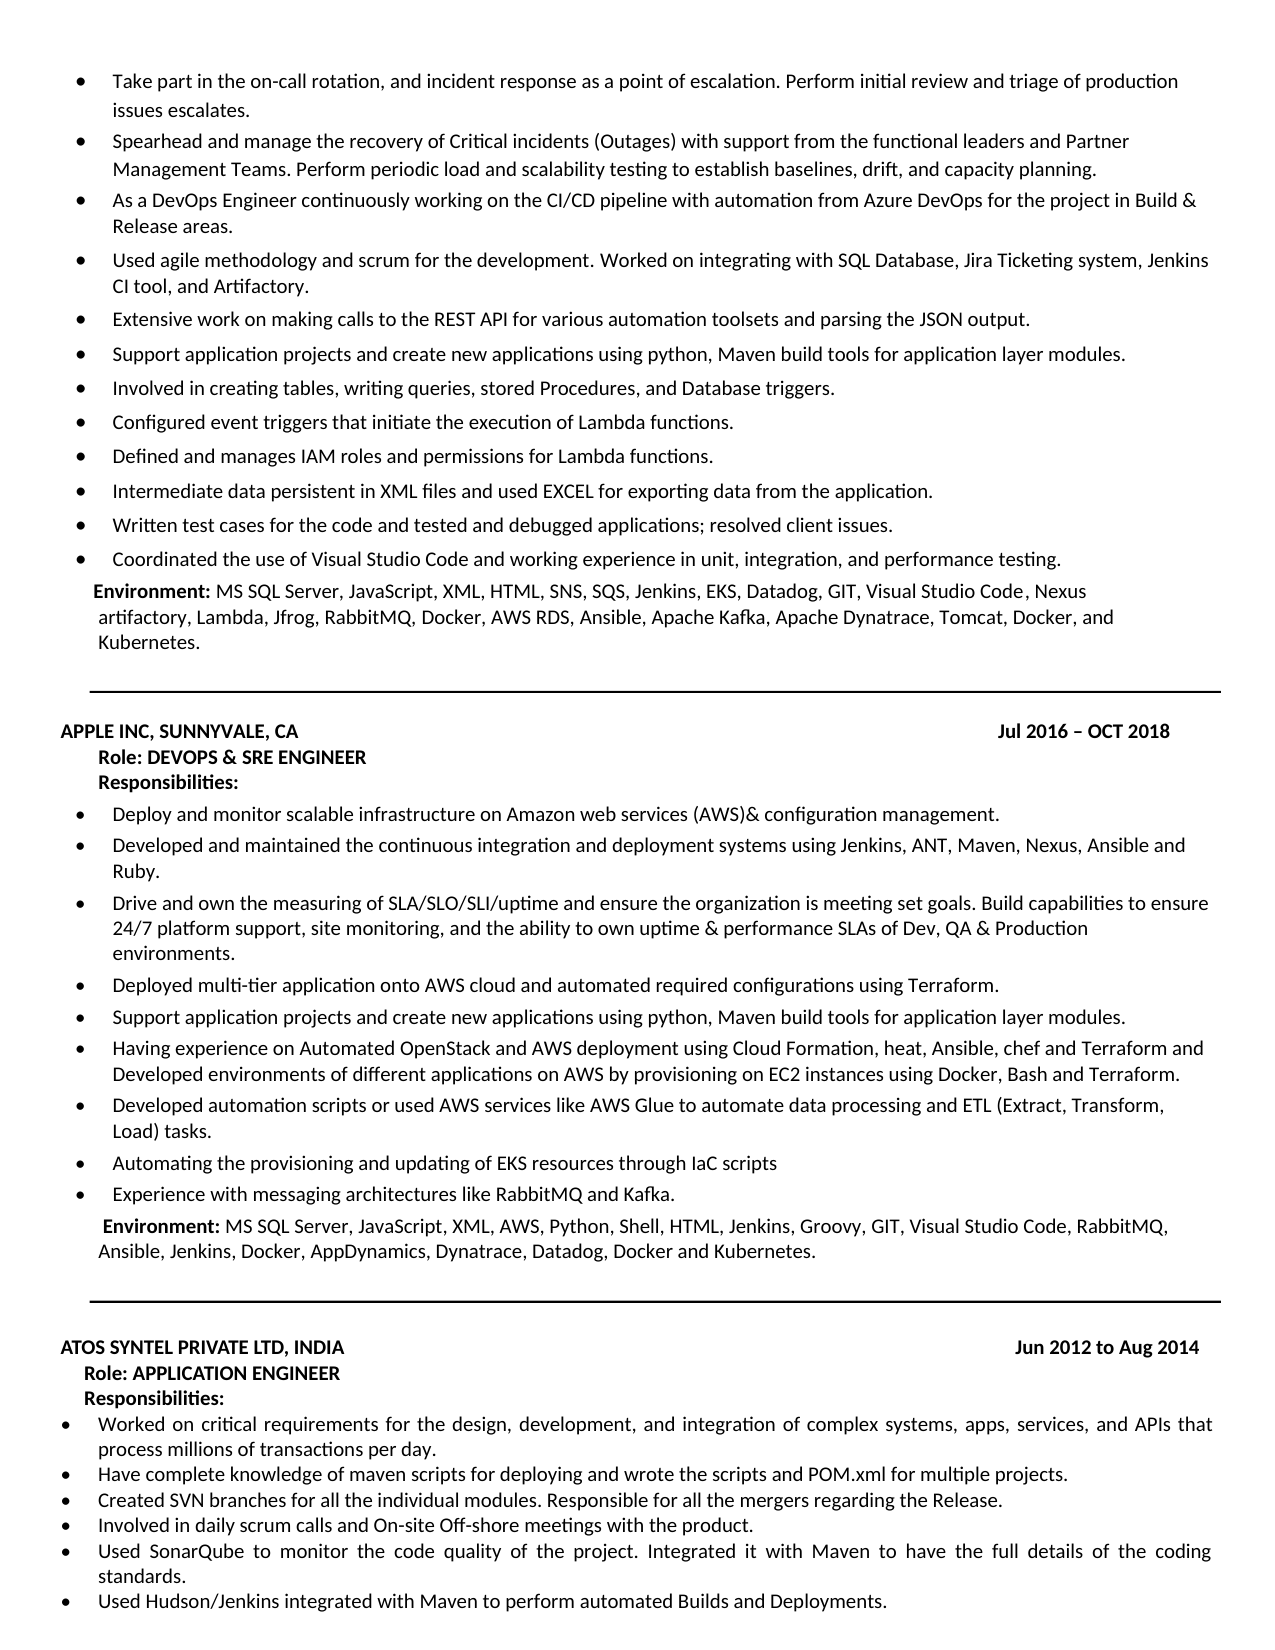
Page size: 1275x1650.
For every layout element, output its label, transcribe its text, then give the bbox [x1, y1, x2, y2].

list Developed and maintained the continuous integration and deployment systems using Jenkins, ANT, Maven, Nexus, Ansible and Ruby. [75, 833, 1214, 883]
list Worked on critical requirements for the design, development, and integration of complex systems, apps, services, and APIs that process millions of transactions per day. [60, 1411, 1214, 1462]
list Used SonarQube to monitor the code quality of the project. Integrated it with Maven to have the full details of the coding standards. [60, 1538, 1214, 1589]
list Extensive work on making calls to the REST API for various automation toolsets and parsing the JSON output. [75, 304, 1214, 333]
list Defined and manages IAM roles and permissions for Lambda functions. [75, 442, 1214, 470]
list Used Hudson/Jenkins integrated with Maven to perform automated Builds and Deployments. [60, 1589, 1214, 1614]
list Developed automation scripts or used AWS services like AWS Glue to automate data processing and ETL (Extract, Transform, Load) tasks. [75, 1093, 1214, 1143]
list Created SVN branches for all the individual modules. Responsible for all the mergers regarding the Release. [60, 1487, 1214, 1512]
list Support application projects and create new applications using python, Maven build tools for application layer modules. [75, 1004, 1214, 1029]
list Have complete knowledge of maven scripts for deploying and wrote the scripts and POM.xml for multiple projects. [60, 1462, 1214, 1487]
list Take part in the on-call rotation, and incident response as a point of escalation. Perform initial review and triage of production issues escalates. [75, 67, 1212, 123]
list Having experience on Automated OpenStack and AWS deployment using Cloud Formation, heat, Ansible, chef and Terraform and Developed environments of different applications on AWS by provisioning on EC2 instances using Docker, Bash and Terraform. [75, 1036, 1214, 1086]
list Automating the provisioning and updating of EKS resources through IaC scripts [75, 1150, 1214, 1175]
list Written test cases for the code and tested and debugged applications; resolved client issues. [75, 510, 1214, 538]
list As a DevOps Engineer continuously working on the CI/CD pipeline with automation from Azure DevOps for the project in Build & Release areas. [75, 185, 1214, 239]
list Deployed multi-tier application onto AWS cloud and automated required configurations using Terraform. [75, 972, 1214, 998]
list Involved in daily scrum calls and On-site Off-shore meetings with the product. [60, 1512, 1214, 1538]
list Drive and own the measuring of SLA/SLO/SLI/uptime and ensure the organization is meeting set goals. Build capabilities to ensure 24/7 platform support, site monitoring, and the ability to own uptime & performance SLAs of Dev, QA & Production environments. [75, 890, 1214, 966]
list Deploy and monitor scalable infrastructure on Amazon web services (AWS)& configuration management. [75, 801, 1214, 826]
list Involved in creating tables, writing queries, stored Procedures, and Database triggers. [75, 373, 1214, 401]
text Environment: MS SQL Server, JavaScript, XML, HTML, SNS, SQS, Jenkins, EKS, Datadog, GIT, Visual Studio Code, Nexus artifactory, Lambda, Jfrog, RabbitMQ, Docker, AWS RDS, Ansible, Apache Kafka, Apache Dynatrace, Tomcat, Docker, and Kubernetes. [60, 579, 1172, 655]
list Coordinated the use of Visual Studio Code and working experience in unit, integration, and performance testing. [75, 544, 1214, 572]
list Spearhead and manage the recovery of Critical incidents (Outages) with support from the functional leaders and Partner Management Teams. Perform periodic load and scalability testing to establish baselines, drift, and capacity planning. [75, 126, 1212, 182]
list Intermediate data persistent in XML files and used EXCEL for exporting data from the application. [75, 476, 1214, 504]
list Experience with messaging architectures like RabbitMQ and Kafka. [75, 1181, 1214, 1207]
subtitle APPLE INC, SUNNYVALE, CA Jul 2016 – OCT 2018 Role: DEVOPS & SRE ENGINEER Responsibilities: [60, 718, 1214, 795]
list Configured event triggers that initiate the execution of Lambda functions. [75, 407, 1214, 435]
text Environment: MS SQL Server, JavaScript, XML, AWS, Python, Shell, HTML, Jenkins, Groovy, GIT, Visual Studio Code, RabbitMQ, Ansible, Jenkins, Docker, AppDynamics, Dynatrace, Datadog, Docker and Kubernetes. [60, 1213, 1172, 1290]
text Responsibilities: [60, 1385, 1214, 1411]
list Used agile methodology and scrum for the development. Worked on integrating with SQL Database, Jira Ticketing system, Jenkins CI tool, and Artifactory. [75, 245, 1214, 298]
subtitle Role: APPLICATION ENGINEER [60, 1360, 1214, 1385]
list Support application projects and create new applications using python, Maven build tools for application layer modules. [75, 339, 1214, 367]
subtitle ATOS SYNTEL PRIVATE LTD, INDIA Jun 2012 to Aug 2014 [60, 1334, 1214, 1360]
